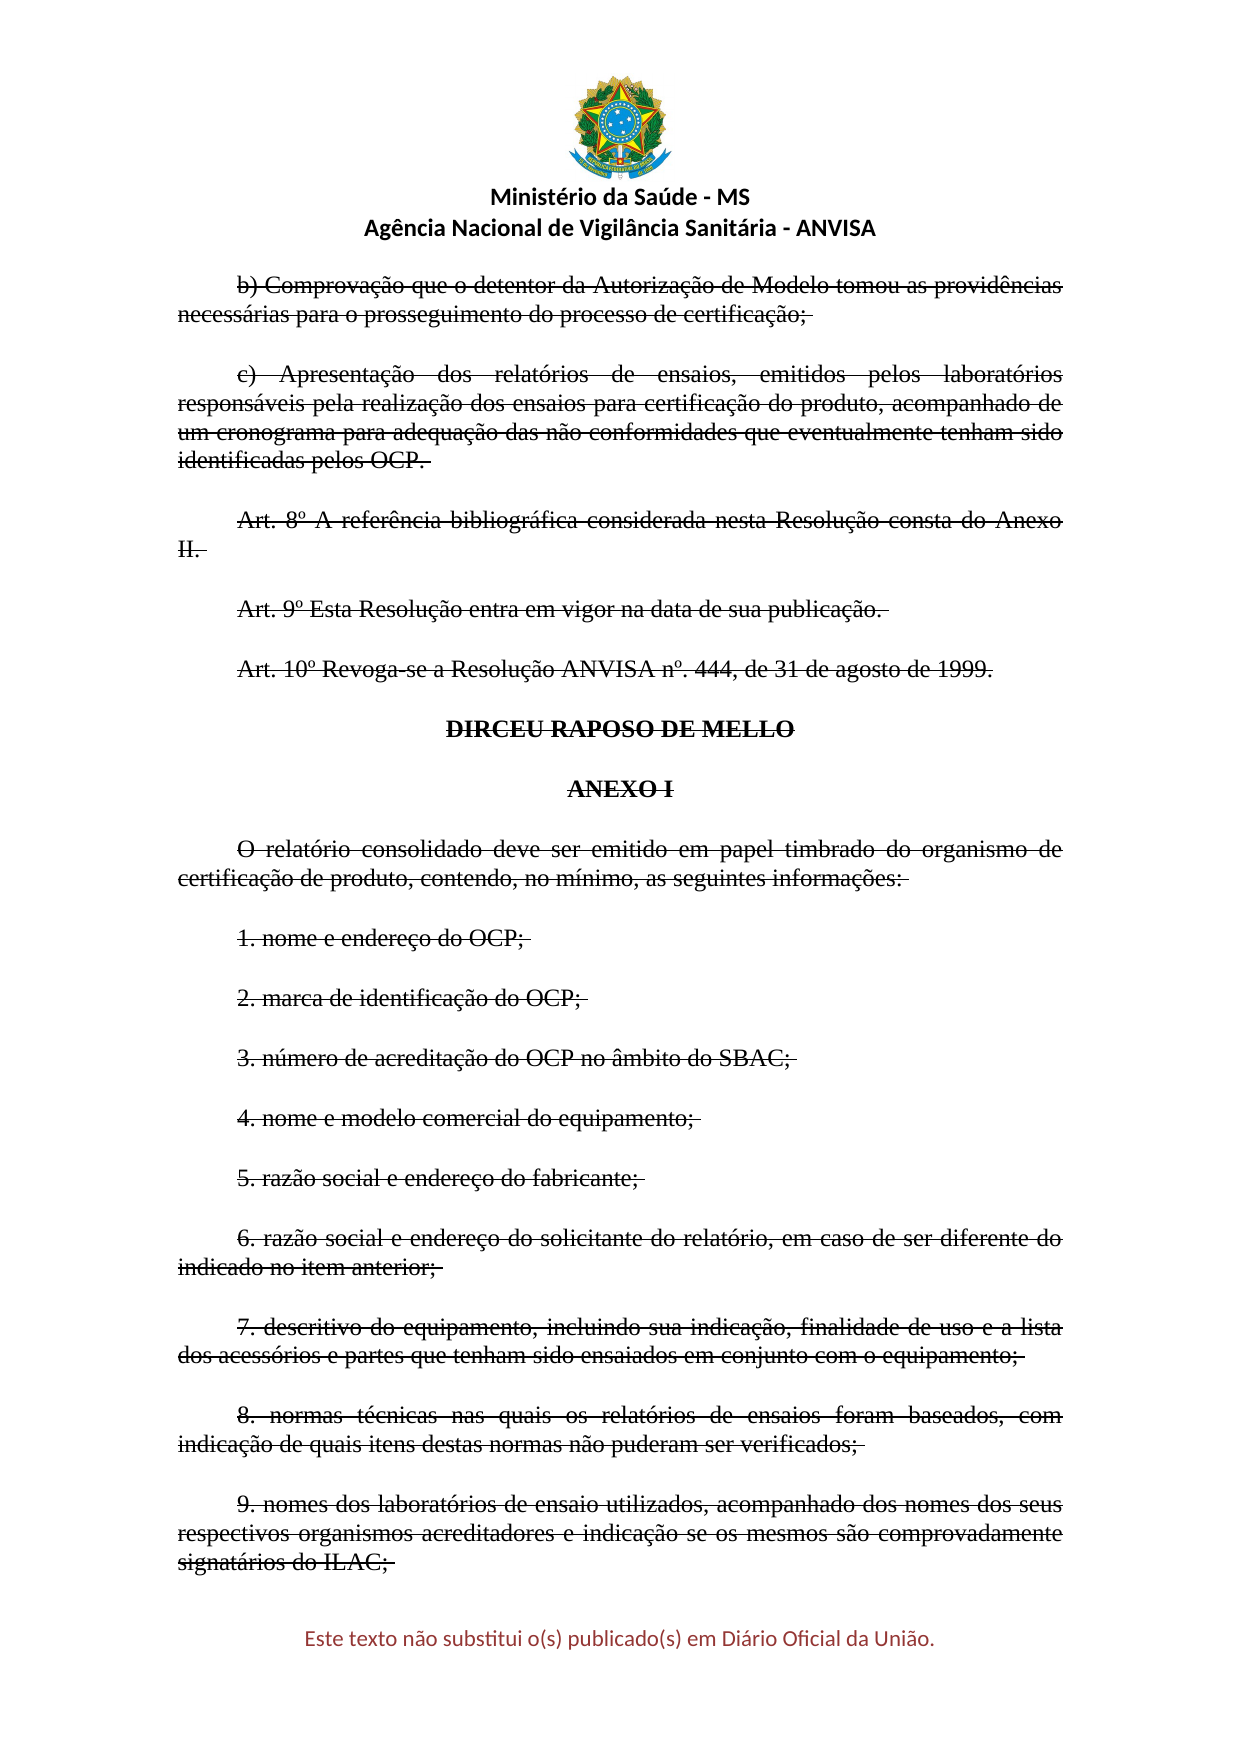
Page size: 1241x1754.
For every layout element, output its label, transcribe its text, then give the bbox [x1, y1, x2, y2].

text 6. razão social e endereço do solicitante do relatório, em caso de ser diferente do indicado no item anterior; [177, 1223, 1063, 1281]
text 1. nome e endereço do OCP; [177, 923, 1063, 952]
text 8. normas técnicas nas quais os relatórios de ensaios foram baseados, com indicação de quais itens destas normas não puderam ser verificados; [177, 1401, 1063, 1458]
text O relatório consolidado deve ser emitido em papel timbrado do organismo de certificação de produto, contendo, no mínimo, as seguintes informações: [177, 834, 1063, 892]
text 4. nome e modelo comercial do equipamento; [177, 1103, 1063, 1132]
text 9. nomes dos laboratórios de ensaio utilizados, acompanhado dos nomes dos seus respectivos organismos acreditadores e indicação se os mesmos são comprovadamente signatários do ILAC; [177, 1489, 1063, 1534]
text 7. descritivo do equipamento, incluindo sua indicação, finalidade de uso e a lista dos acessórios e partes que tenham sido ensaiados em conjunto com o equipamento; [177, 1312, 1063, 1369]
text c) Apresentação dos relatórios de ensaios, emitidos pelos laboratórios responsáveis pela realização dos ensaios para certificação do produto, acompanhado de um cronograma para adequação das não conformidades que eventualmente tenham sido identificadas pelos OCP. [177, 405, 1063, 432]
text ANEXO I [177, 774, 1063, 803]
text Art. 9º Esta Resolução entra em vigor na data de sua publicação. [177, 594, 1063, 623]
text c) Apresentação dos relatórios de ensaios, emitidos pelos laboratórios responsáveis pela realização dos ensaios para certificação do produto, acompanhado de um cronograma para adequação das não conformidades que eventualmente tenham sido identificadas pelos OCP. [177, 433, 1063, 474]
text 3. número de acreditação do OCP no âmbito do SBAC; [177, 1043, 1063, 1072]
text Art. 8º A referência bibliográfica considerada nesta Resolução consta do Anexo II. [177, 506, 1063, 563]
text c) Apresentação dos relatórios de ensaios, emitidos pelos laboratórios responsáveis pela realização dos ensaios para certificação do produto, acompanhado de um cronograma para adequação das não conformidades que eventualmente tenham sido identificadas pelos OCP. [177, 359, 1063, 404]
text Art. 10º Revoga-se a Resolução ANVISA nº. 444, de 31 de agosto de 1999. [177, 654, 1063, 683]
text 5. razão social e endereço do fabricante; [177, 1163, 1063, 1192]
text 9. nomes dos laboratórios de ensaio utilizados, acompanhado dos nomes dos seus respectivos organismos acreditadores e indicação se os mesmos são comprovadamente signatários do ILAC; [177, 1535, 1063, 1576]
text 2. marca de identificação do OCP; [177, 983, 1063, 1012]
text DIRCEU RAPOSO DE MELLO [177, 714, 1063, 743]
picture [565, 73, 675, 182]
text b) Comprovação que o detentor da Autorização de Modelo tomou as providências necessárias para o prosseguimento do processo de certificação; [177, 271, 1063, 328]
